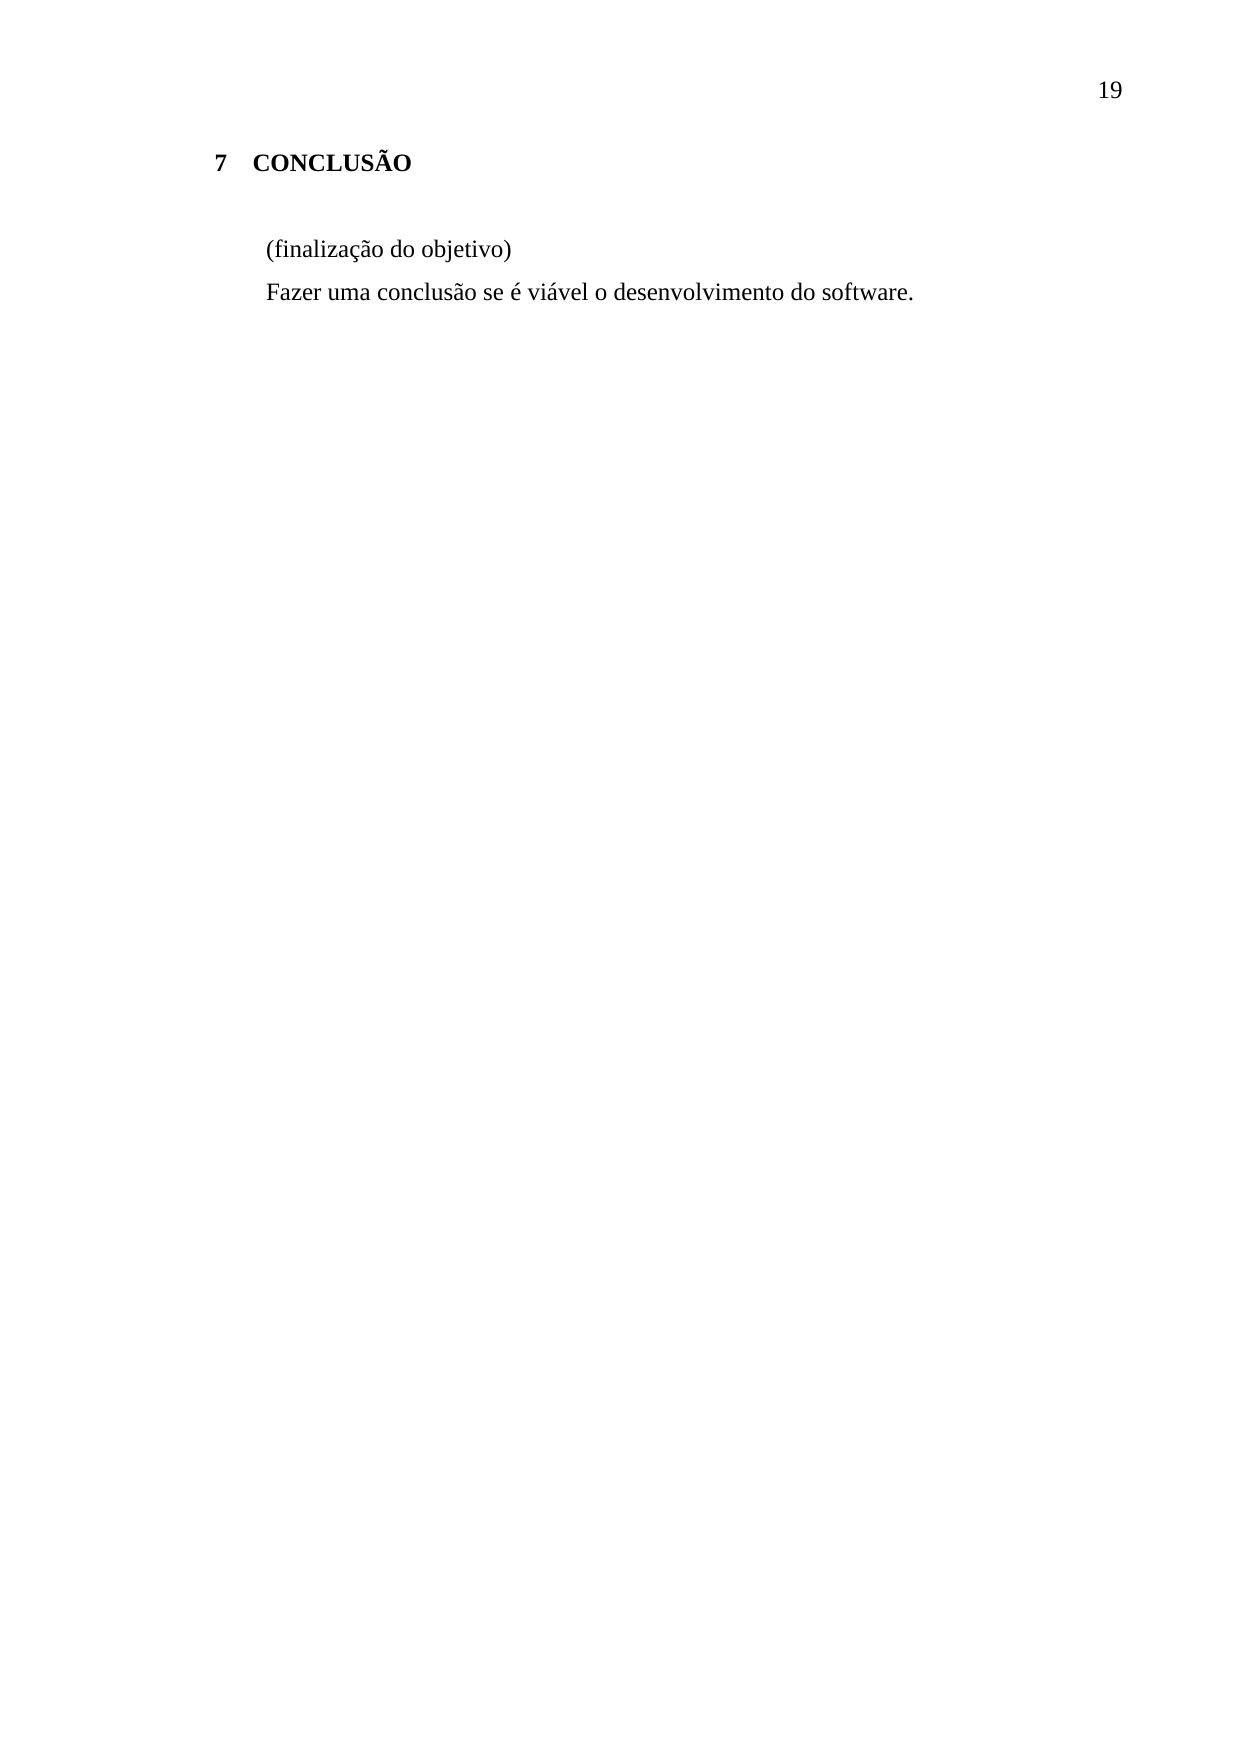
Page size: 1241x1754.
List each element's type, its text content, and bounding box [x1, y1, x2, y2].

text (finalização do objetivo) [177, 234, 1122, 263]
text Fazer uma conclusão se é viável o desenvolvimento do software. [177, 277, 1122, 306]
subtitle CONCLUSÃO [214, 148, 1122, 176]
